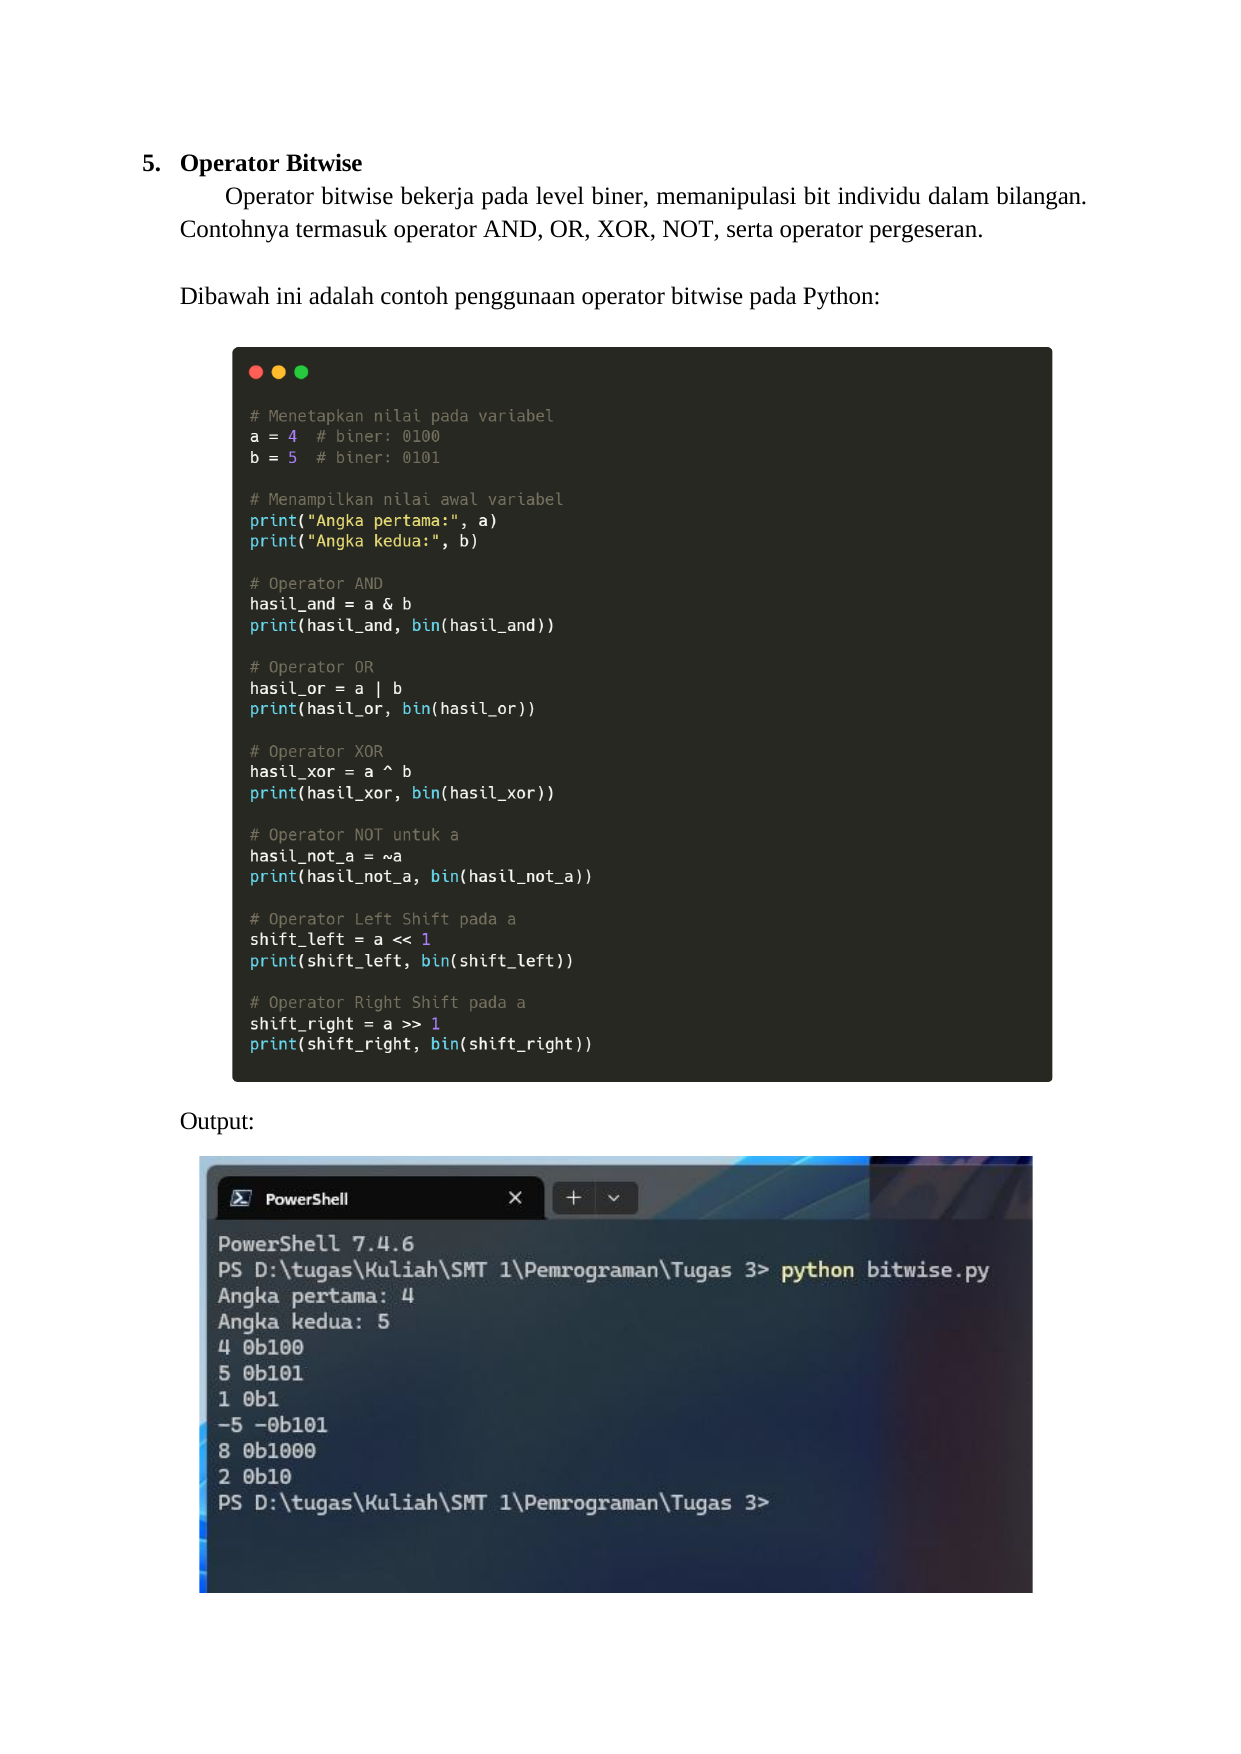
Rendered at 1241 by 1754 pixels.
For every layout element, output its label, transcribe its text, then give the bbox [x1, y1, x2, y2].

text Contohnya termasuk operator AND, OR, XOR, NOT, serta operator pergeseran. Dibawah ini adalah contoh penggunaan operator bitwise pada Python: [179, 214, 1063, 309]
text Operator bitwise bekerja pada level biner, memanipulasi bit individu dalam bilangan. [225, 181, 1186, 210]
subtitle Operator Bitwise [142, 148, 1186, 177]
picture [232, 347, 1053, 1082]
text Output: [179, 1106, 1186, 1135]
picture [199, 1156, 1033, 1593]
